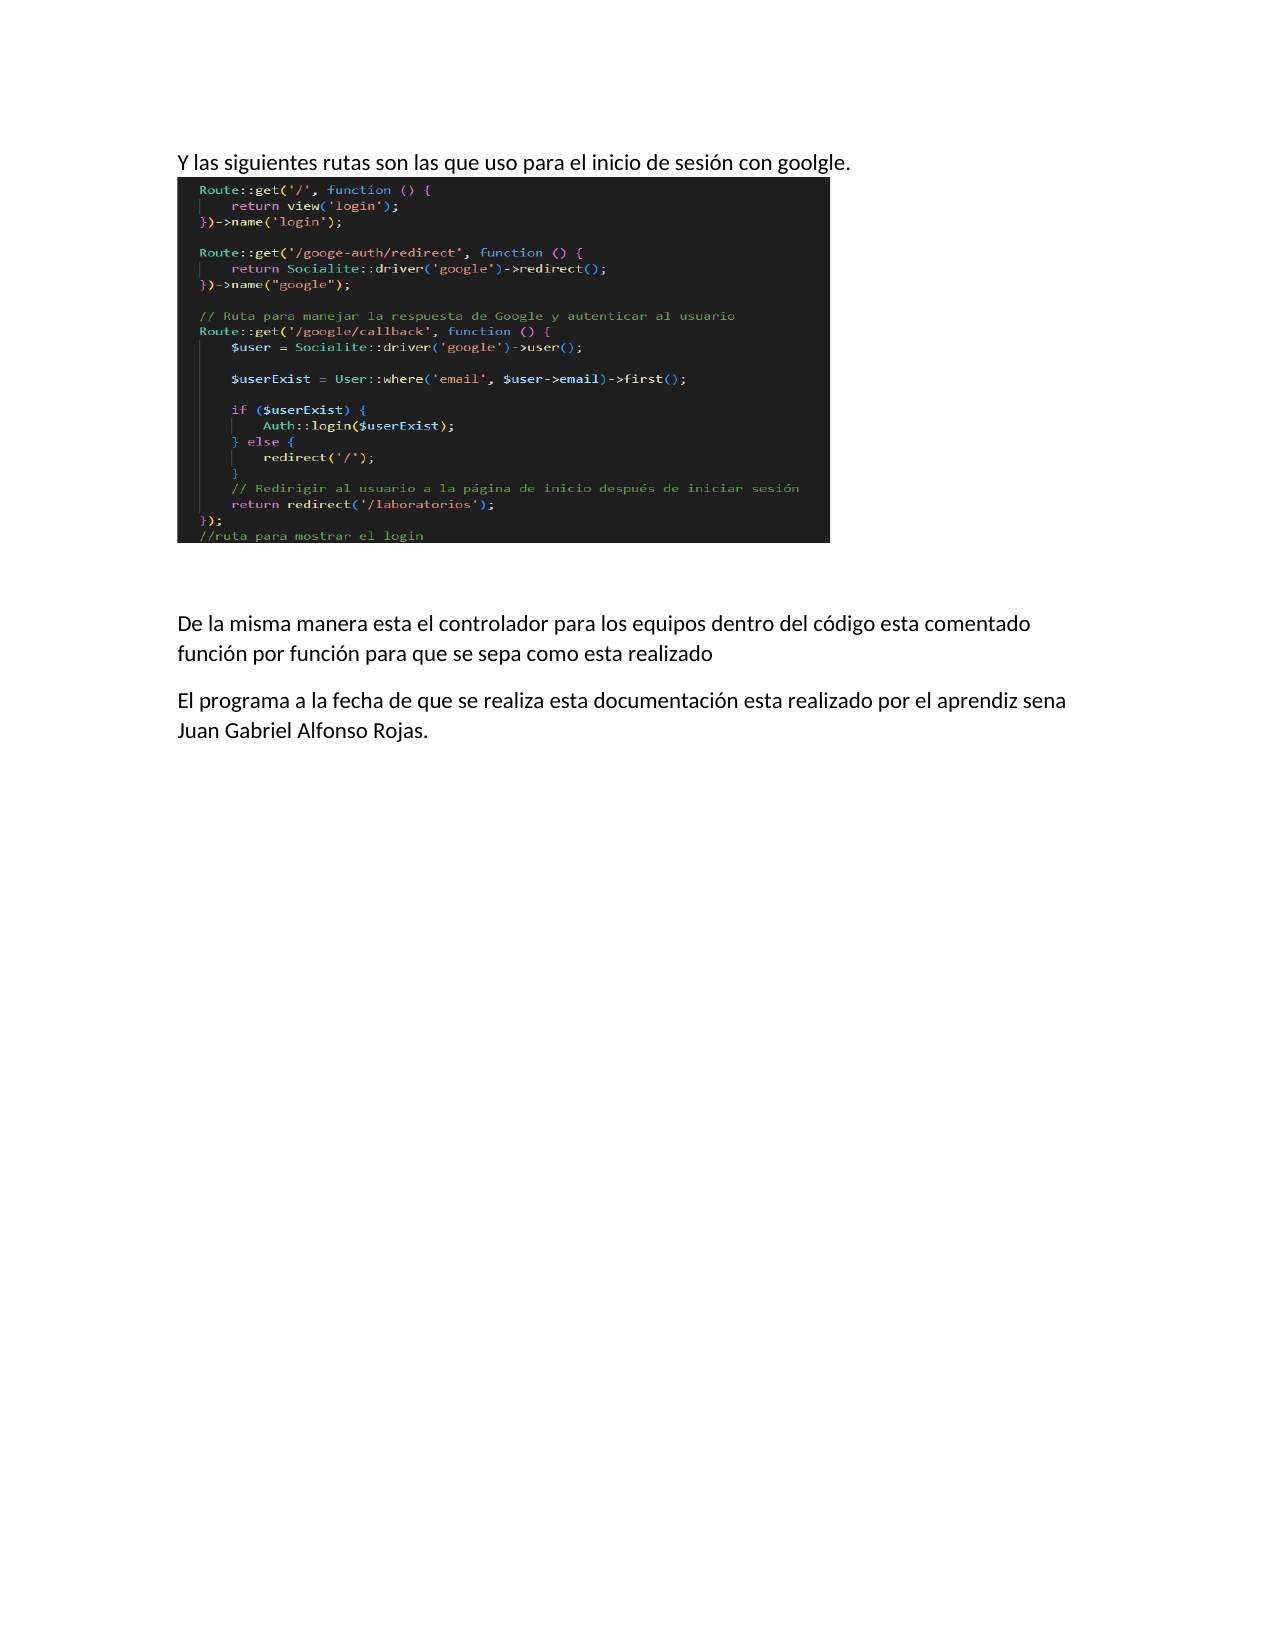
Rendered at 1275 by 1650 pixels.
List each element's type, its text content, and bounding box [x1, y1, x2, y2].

text De la misma manera esta el controlador para los equipos dentro del código esta comentado función por función para que se sepa como esta realizado [177, 609, 1098, 667]
text El programa a la fecha de que se realiza esta documentación esta realizado por el aprendiz sena Juan Gabriel Alfonso Rojas. [177, 686, 1098, 744]
picture [177, 177, 831, 543]
